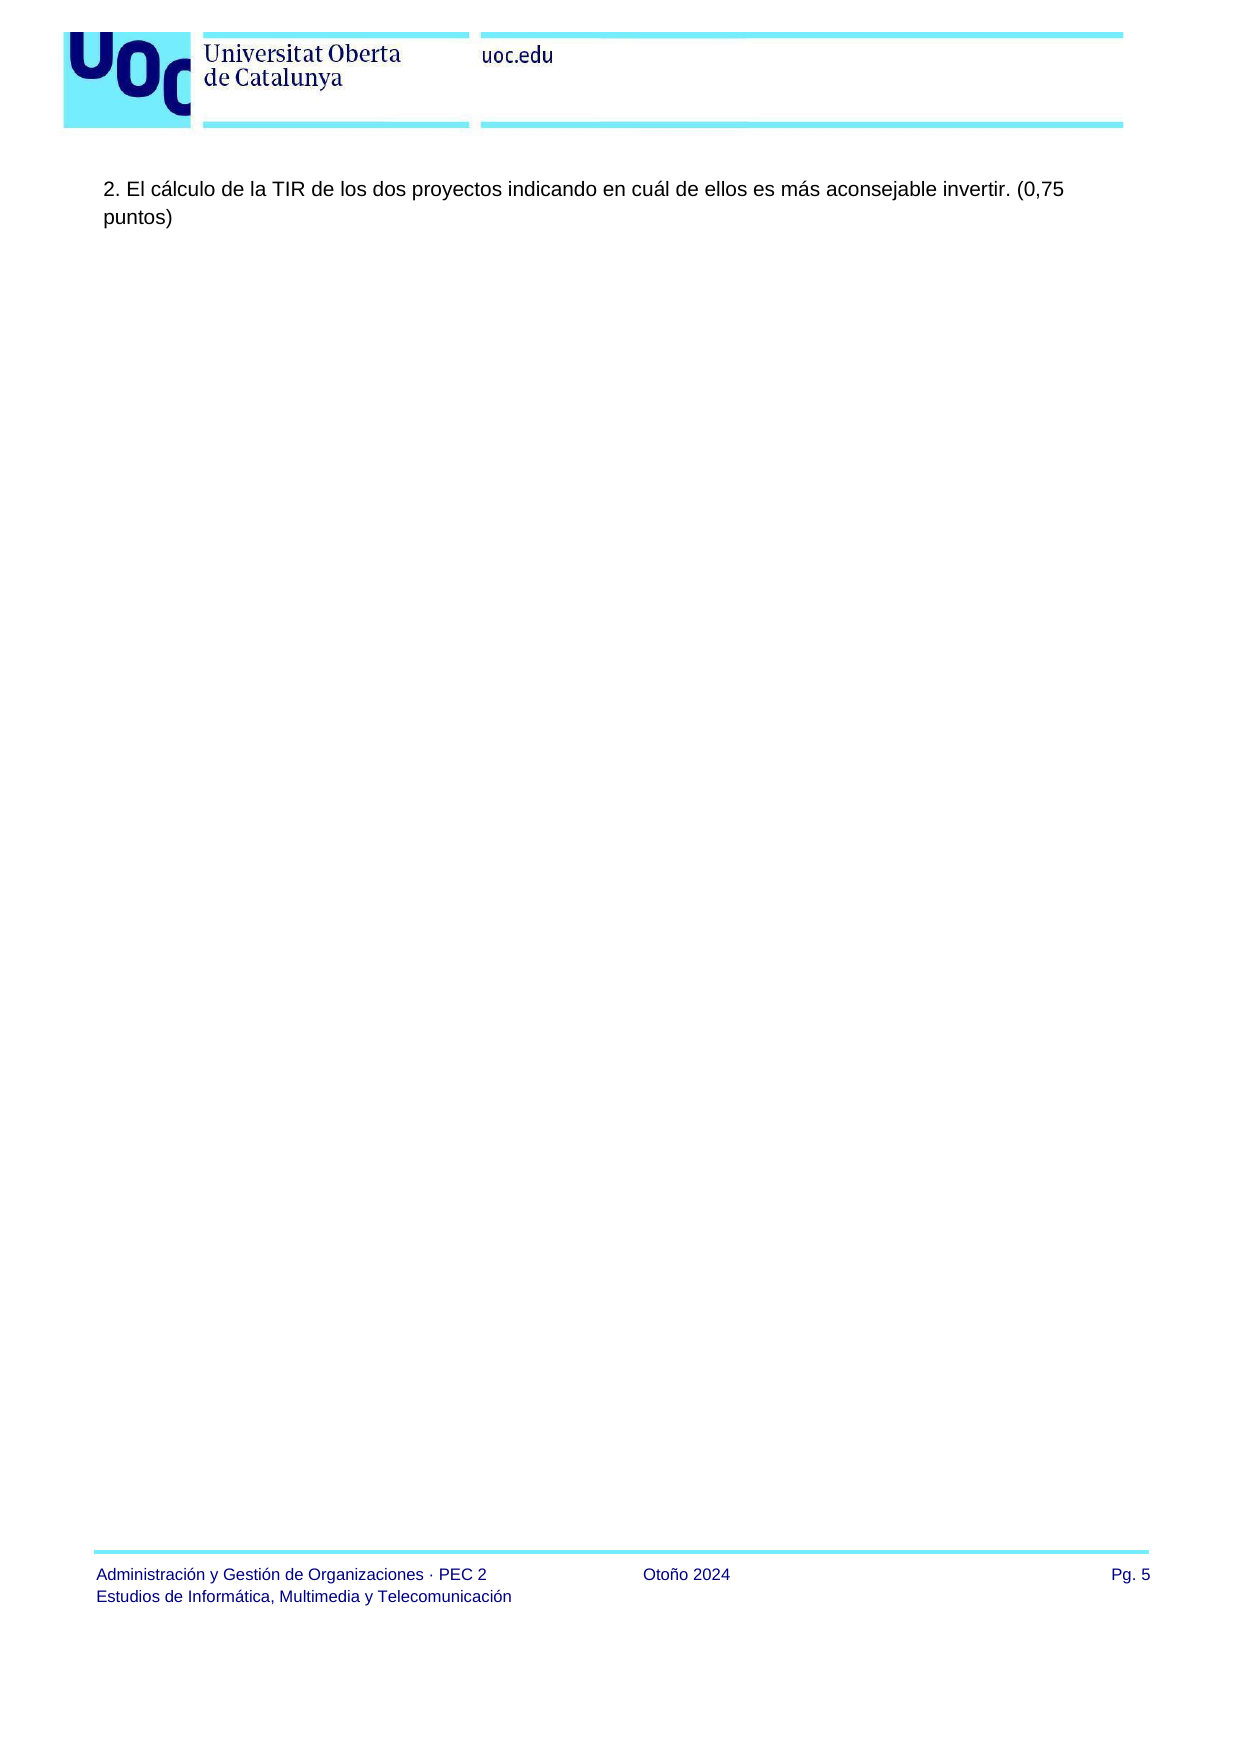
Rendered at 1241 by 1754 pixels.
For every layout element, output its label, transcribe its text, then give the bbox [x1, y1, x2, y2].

picture [57, 32, 1124, 136]
text 2. El cálculo de la TIR de los dos proyectos indicando en cuál de ellos es más aconsejable invertir. (0,75 puntos) [103, 71, 1122, 228]
